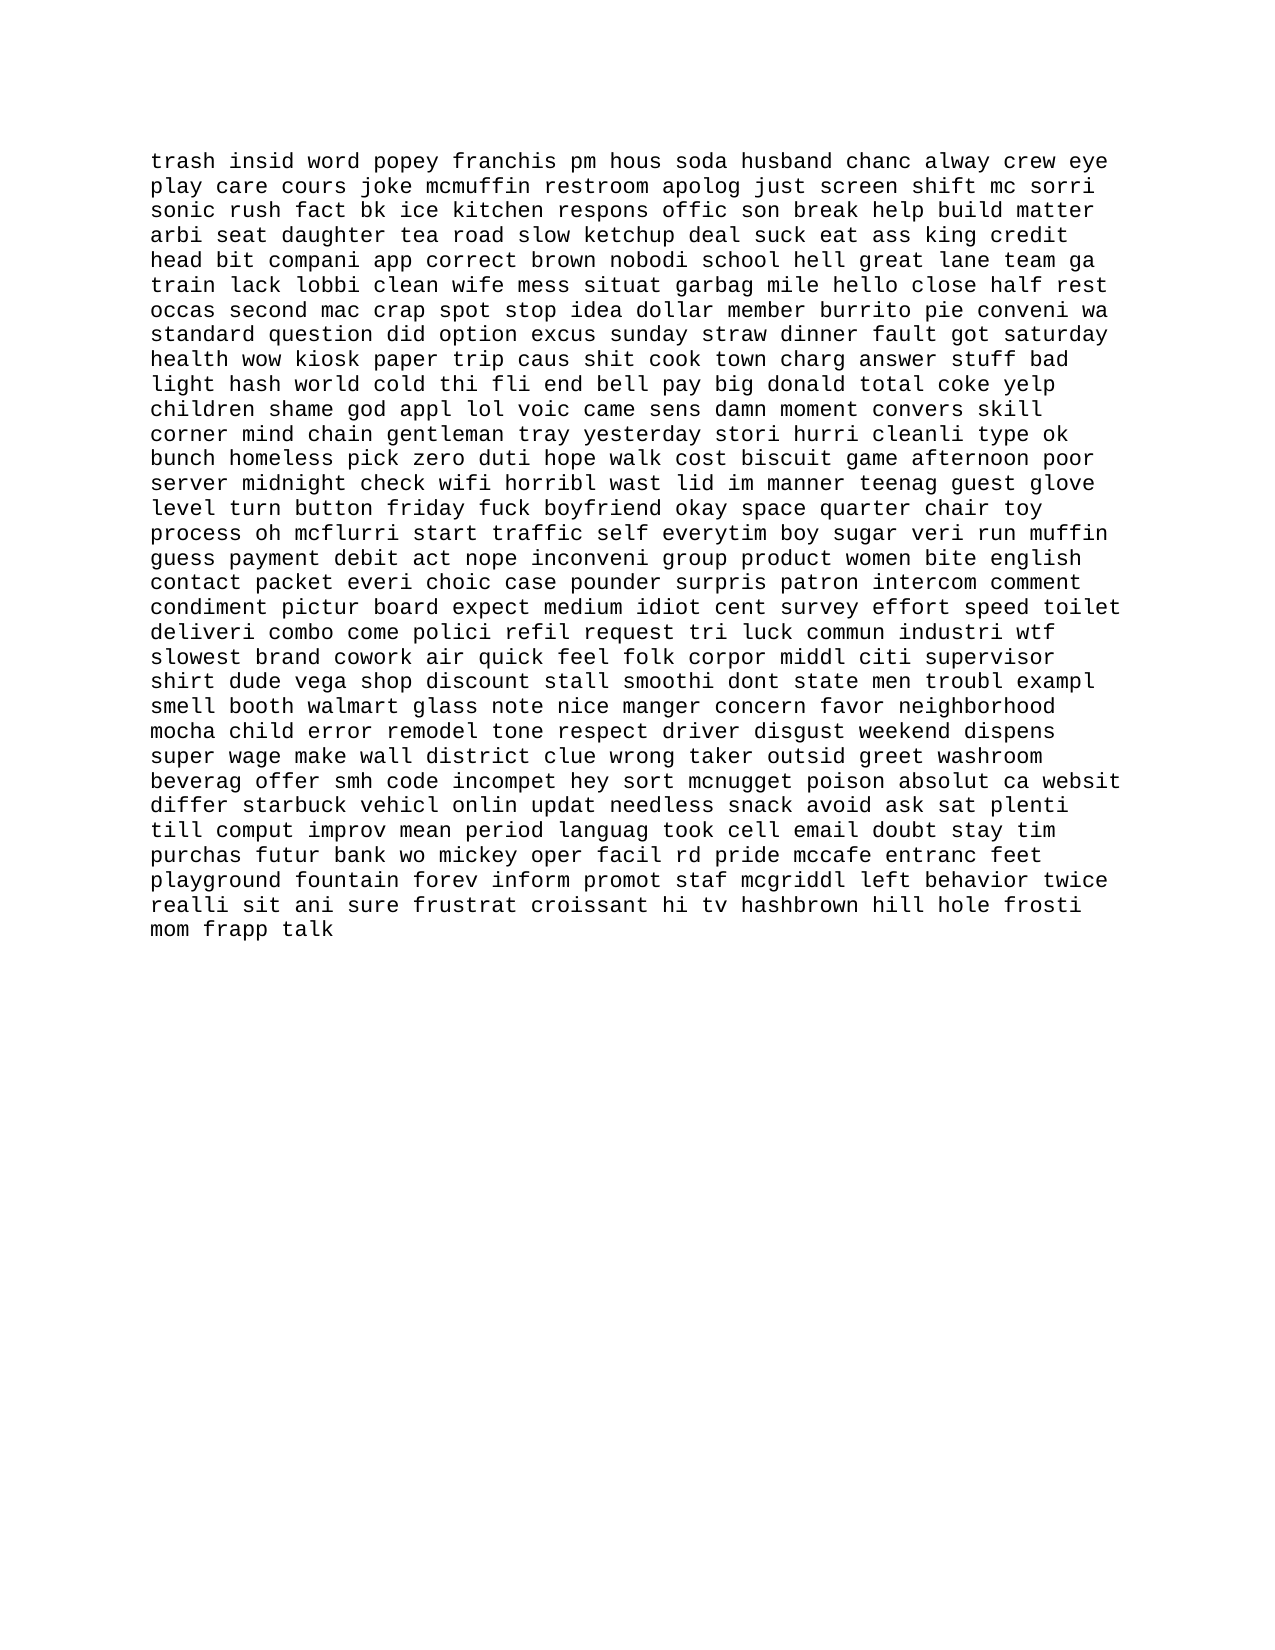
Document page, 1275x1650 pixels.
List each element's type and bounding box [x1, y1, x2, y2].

text [150, 150, 1125, 943]
